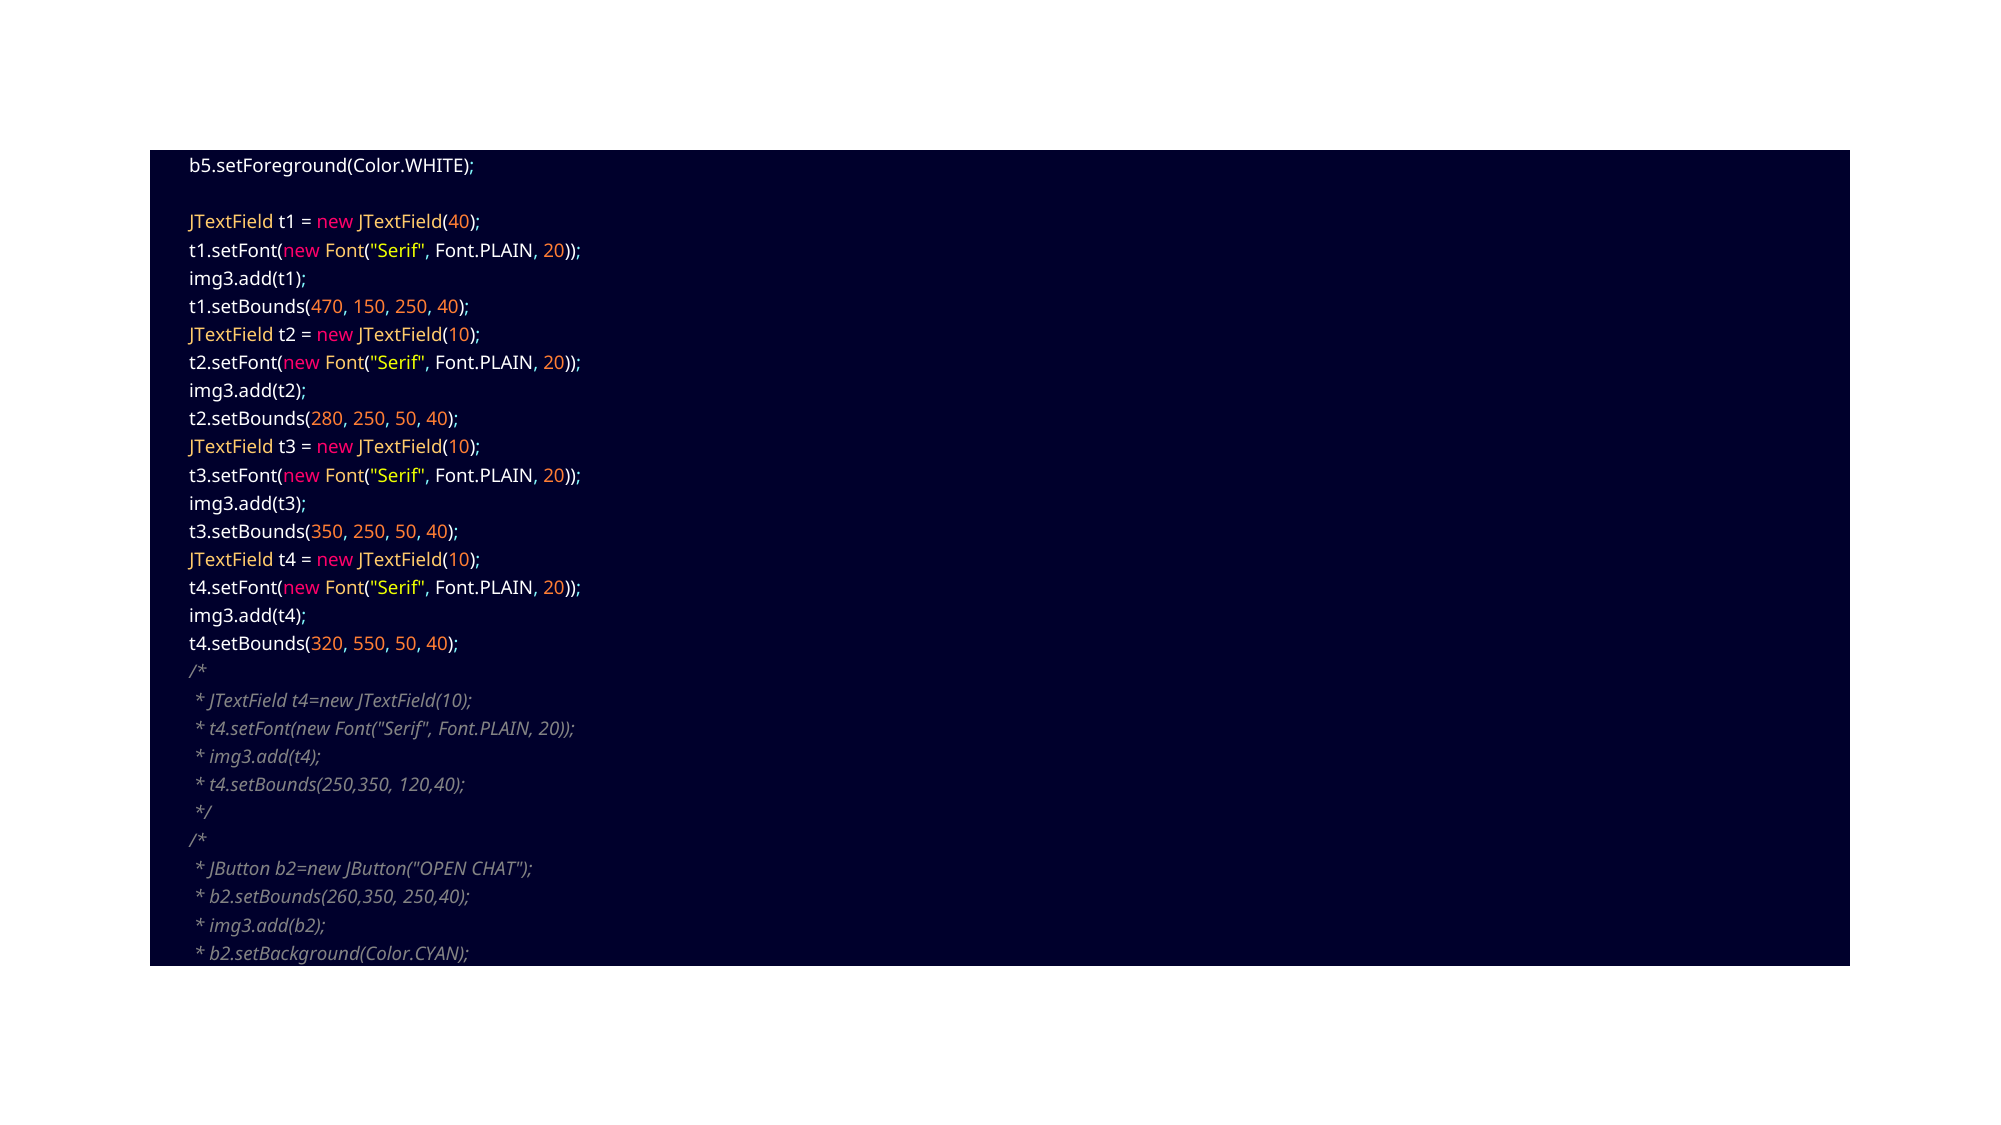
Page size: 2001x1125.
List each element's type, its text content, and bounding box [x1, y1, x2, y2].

text img3.add(t2); [150, 375, 1850, 403]
text * img3.add(t4); [150, 741, 1850, 769]
text * JTextField t4=new JTextField(10); [150, 684, 1850, 712]
text b5.setForeground(Color.WHITE); [150, 150, 1850, 178]
text /* [150, 656, 1850, 684]
text t1.setBounds(470, 150, 250, 40); [150, 291, 1850, 319]
text JTextField t4 = new JTextField(10); [150, 544, 1850, 572]
text * img3.add(b2); [150, 909, 1850, 937]
text * t4.setFont(new Font("Serif", Font.PLAIN, 20)); [150, 712, 1850, 741]
text * JButton b2=new JButton("OPEN CHAT"); [150, 853, 1850, 881]
text JTextField t2 = new JTextField(10); [150, 319, 1850, 347]
text img3.add(t4); [150, 600, 1850, 628]
text t3.setFont(new Font("Serif", Font.PLAIN, 20)); [150, 459, 1850, 487]
text /* [150, 825, 1850, 853]
text img3.add(t3); [150, 487, 1850, 516]
text t2.setFont(new Font("Serif", Font.PLAIN, 20)); [150, 347, 1850, 375]
text t4.setFont(new Font("Serif", Font.PLAIN, 20)); [150, 572, 1850, 600]
text t4.setBounds(320, 550, 50, 40); [150, 628, 1850, 656]
text */ [150, 797, 1850, 825]
text t2.setBounds(280, 250, 50, 40); [150, 403, 1850, 431]
text * b2.setBounds(260,350, 250,40); [150, 881, 1850, 909]
text * t4.setBounds(250,350, 120,40); [150, 769, 1850, 797]
text * b2.setBackground(Color.CYAN); [150, 937, 1850, 966]
text JTextField t1 = new JTextField(40); [150, 206, 1850, 234]
text t3.setBounds(350, 250, 50, 40); [150, 516, 1850, 544]
text JTextField t3 = new JTextField(10); [150, 431, 1850, 459]
text t1.setFont(new Font("Serif", Font.PLAIN, 20)); [150, 234, 1850, 262]
text img3.add(t1); [150, 262, 1850, 291]
